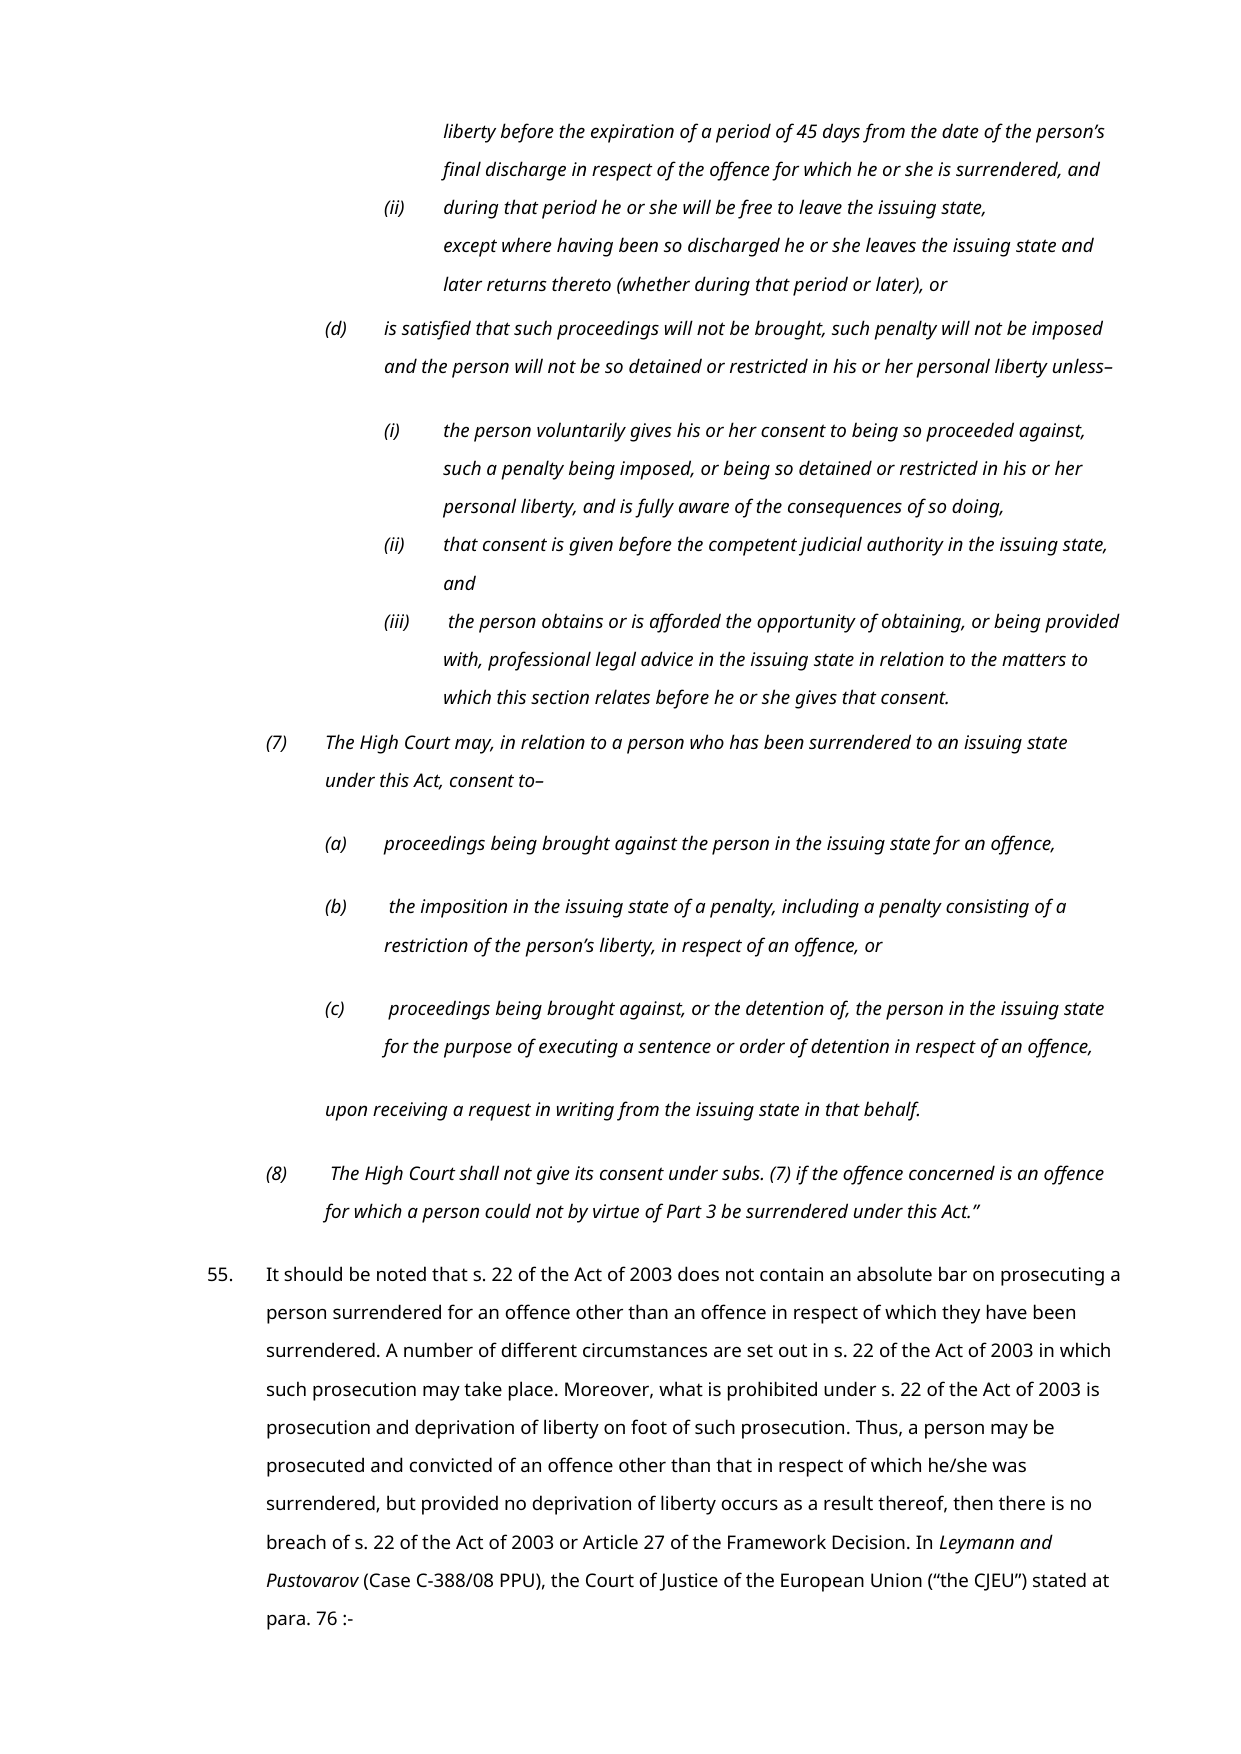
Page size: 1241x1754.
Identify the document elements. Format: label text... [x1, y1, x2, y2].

text (c) proceedings being brought against, or the detention of, the person in the issuing state for the purpose of executing a sentence or order of detention in respect of an offence, [325, 995, 1122, 1059]
text upon receiving a request in writing from the issuing state in that behalf. [266, 1097, 1122, 1122]
text (iii) the person obtains or is afforded the opportunity of obtaining, or being provided with, professional legal advice in the issuing state in relation to the matters to which this section relates before he or she gives that consent. [384, 608, 1122, 710]
text (i) the person voluntarily gives his or her consent to being so proceeded against, such a penalty being imposed, or being so detained or restricted in his or her personal liberty, and is fully aware of the consequences of so doing, [384, 417, 1122, 519]
text (7) The High Court may, in relation to a person who has been surrendered to an issuing state under this Act, consent to– [266, 729, 1122, 793]
text (b) the imposition in the issuing state of a penalty, including a penalty consisting of a restriction of the person’s liberty, in respect of an offence, or [325, 894, 1122, 957]
text (8) The High Court shall not give its consent under subs. (7) if the offence concerned is an offence for which a person could not by virtue of Part 3 be surrendered under this Act.” [266, 1160, 1122, 1224]
text (d) is satisfied that such proceedings will not be brought, such penalty will not be imposed and the person will not be so detained or restricted in his or her personal liberty unless– [325, 316, 1122, 379]
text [384, 118, 1122, 182]
text (ii) during that period he or she will be free to leave the issuing state, [384, 194, 1122, 220]
text (a) proceedings being brought against the person in the issuing state for an offence, [325, 831, 1122, 856]
text (ii) that consent is given before the competent judicial authority in the issuing state, and [384, 532, 1122, 595]
text 55. It should be noted that s. 22 of the Act of 2003 does not contain an absolute bar on prosecuting a person surrendered for an offence other than an offence in respect of which they have been surrendered. A number of different circumstances are set out in s. 22 of the Act of 2003 in which such prosecution may take place. Moreover, what is prohibited under s. 22 of the Act of 2003 is prosecution and deprivation of liberty on foot of such prosecution. Thus, a person may be prosecuted and convicted of an offence other than that in respect of which he/she was surrendered, but provided no deprivation of liberty occurs as a result thereof, then there is no breach of s. 22 of the Act of 2003 or Article 27 of the Framework Decision. In Leymann and Pustovarov (Case C-388/08 PPU), the Court of Justice of the European Union (“the CJEU”) stated at para. 76 :- [207, 1261, 1122, 1631]
text except where having been so discharged he or she leaves the issuing state and later returns thereto (whether during that period or later), or [384, 233, 1122, 297]
